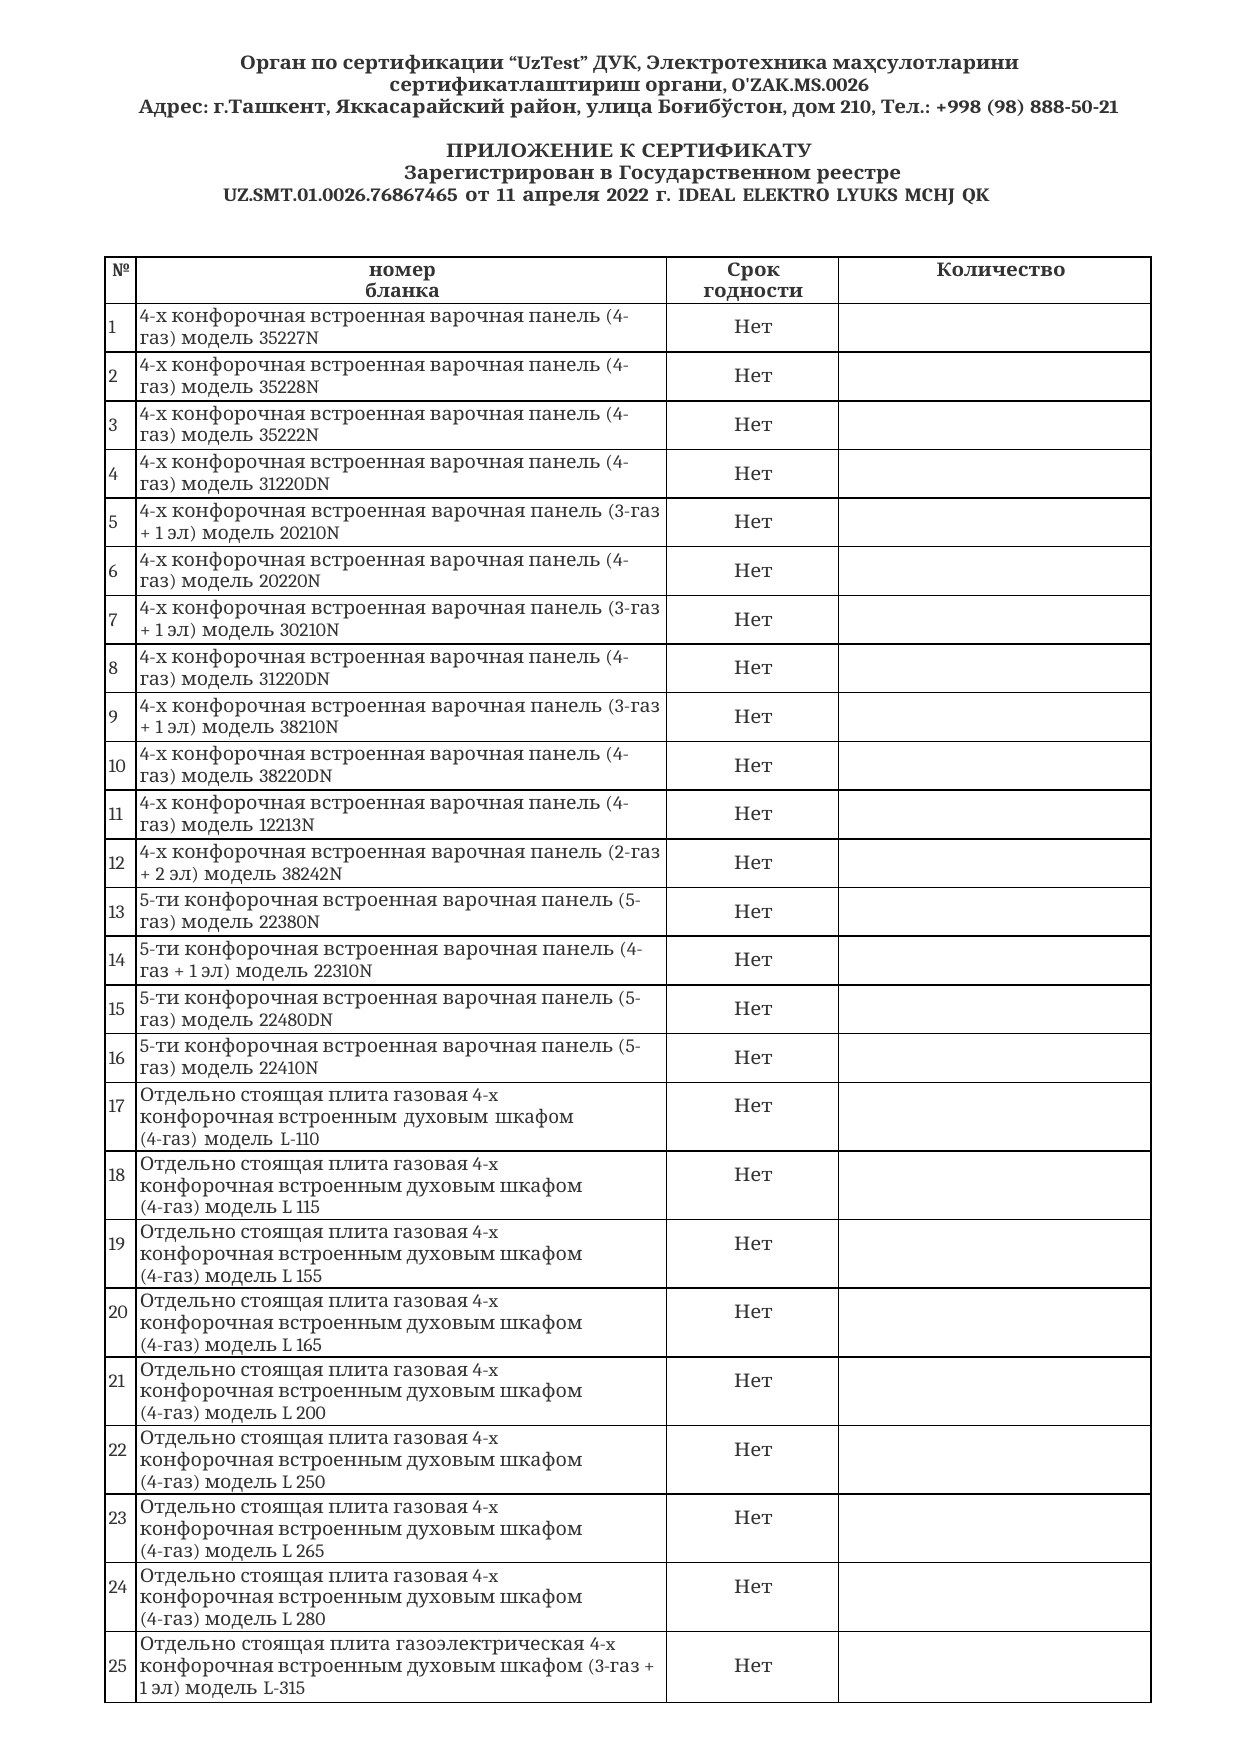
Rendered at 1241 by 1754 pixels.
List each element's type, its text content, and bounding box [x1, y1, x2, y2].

table_cell 1 [106, 304, 135, 351]
table_cell Отдельно стоящая плита газовая 4-x конфорочная встроенным духовым шкафом (4-газ) модель L 265 [137, 1495, 666, 1562]
table_cell 21 [106, 1358, 135, 1424]
table_cell 12 [106, 840, 135, 887]
table_cell [839, 1495, 1150, 1562]
table_cell Нет [667, 888, 838, 935]
table_cell номер бланка [137, 258, 666, 302]
table_cell [839, 1426, 1150, 1493]
table_header Орган по сертификации “UzTest” ДУК, Электротехника маҳсулотларини сертификатлаштириш органи, O'ZAK.MS.0026 Адрес: г.Ташкент, Яккасарайский район, улица Боғибўстон, дом 210, Тел.: +998 (98) 888-50-21 ПРИЛОЖЕНИЕ К СЕРТИФИКАТУ Зарегистрирован в Государственном реестре UZ.SMT.01.0026.76867465 от 11 апреля 2022 г. IDEAL ELEKTRO LYUKS MCHJ QK [106, 29, 1150, 256]
table_cell Нет [667, 547, 838, 594]
table_cell 5-ти конфорочная встроенная варочная панель (5-газ) модель 22380N [137, 888, 666, 935]
table_cell 19 [106, 1220, 135, 1287]
table_cell [839, 547, 1150, 594]
table_cell Нет [667, 304, 838, 351]
table_cell Количество [839, 258, 1150, 302]
table_cell [839, 1034, 1150, 1081]
table_cell [839, 499, 1150, 546]
table_cell Отдельно стоящая плита газовая 4-x конфорочная встроенным духовым шкафом (4-газ) модель L 155 [137, 1220, 666, 1287]
table_cell 4 [106, 450, 135, 497]
table_cell Нет [667, 499, 838, 546]
table_cell 22 [106, 1426, 135, 1493]
table_cell [839, 1358, 1150, 1424]
table_cell 15 [106, 986, 135, 1033]
table_cell Нет [667, 1563, 838, 1631]
table_cell Нет [667, 596, 838, 643]
table_cell [839, 937, 1150, 984]
table_cell 18 [106, 1152, 135, 1219]
table_cell 4-х конфорочная встроенная варочная панель (4-газ) модель 38220DN [137, 742, 666, 789]
table_cell 4-х конфорочная встроенная варочная панель (4-газ) модель 12213N [137, 791, 666, 838]
table_cell 10 [106, 742, 135, 789]
table_cell [839, 1563, 1150, 1631]
table_cell 2 [106, 353, 135, 400]
table_cell 13 [106, 888, 135, 935]
table_cell Нет [667, 693, 838, 741]
table_cell Нет [667, 1426, 838, 1493]
table_cell Отдельно стоящая плита газовая 4-x конфорочная встроенным духовым шкафом (4-газ) модель L-110 [137, 1083, 666, 1150]
table_cell 4-х конфорочная встроенная варочная панель (4-газ) модель 35222N [137, 402, 666, 448]
table_cell Нет [667, 791, 838, 838]
table_cell 8 [106, 645, 135, 692]
table_cell Нет [667, 645, 838, 692]
table_cell 4-х конфорочная встроенная варочная панель (4-газ) модель 20220N [137, 547, 666, 594]
table_cell Нет [667, 1289, 838, 1356]
table_cell Отдельно стоящая плита газовая 4-x конфорочная встроенным духовым шкафом (4-газ) модель L 250 [137, 1426, 666, 1493]
table_cell Отдельно стоящая плита газовая 4-x конфорочная встроенным духовым шкафом (4-газ) модель L 165 [137, 1289, 666, 1356]
table_cell [839, 986, 1150, 1033]
table_cell 3 [106, 402, 135, 448]
table_cell [839, 1152, 1150, 1219]
table_cell Нет [667, 450, 838, 497]
table_cell 25 [106, 1632, 135, 1702]
table_cell Нет [667, 1632, 838, 1702]
table_cell 16 [106, 1034, 135, 1081]
table_cell Нет [667, 1220, 838, 1287]
table_cell Нет [667, 1152, 838, 1219]
table_cell 4-х конфорочная встроенная варочная панель (3-газ + 1 эл) модель 30210N [137, 596, 666, 643]
table_cell [839, 1083, 1150, 1150]
table_cell 17 [106, 1083, 135, 1150]
table_cell Нет [667, 1358, 838, 1424]
table_cell [839, 402, 1150, 448]
table_cell 4-х конфорочная встроенная варочная панель (4-газ) модель 31220DN [137, 645, 666, 692]
table_cell 6 [106, 547, 135, 594]
table_cell 4-х конфорочная встроенная варочная панель (4-газ) модель 31220DN [137, 450, 666, 497]
table_cell 4-х конфорочная встроенная варочная панель (3-газ + 1 эл) модель 38210N [137, 693, 666, 741]
table_cell [839, 450, 1150, 497]
table_cell 4-х конфорочная встроенная варочная панель (4-газ) модель 35228N [137, 353, 666, 400]
table_cell Отдельно стоящая плита газовая 4-x конфорочная встроенным духовым шкафом (4-газ) модель L 200 [137, 1358, 666, 1424]
table_cell 11 [106, 791, 135, 838]
table_cell 24 [106, 1563, 135, 1631]
table_cell 7 [106, 596, 135, 643]
table_cell [839, 304, 1150, 351]
table_cell 5-ти конфорочная встроенная варочная панель (5-газ) модель 22480DN [137, 986, 666, 1033]
table_cell 4-х конфорочная встроенная варочная панель (2-газ + 2 эл) модель 38242N [137, 840, 666, 887]
table_cell 4-х конфорочная встроенная варочная панель (3-газ + 1 эл) модель 20210N [137, 499, 666, 546]
table_cell [839, 791, 1150, 838]
table_cell 5-ти конфорочная встроенная варочная панель (5-газ) модель 22410N [137, 1034, 666, 1081]
table_cell [839, 840, 1150, 887]
table_cell 14 [106, 937, 135, 984]
table_cell [839, 1220, 1150, 1287]
table_cell Нет [667, 1083, 838, 1150]
table_cell [839, 645, 1150, 692]
table_cell № [106, 258, 135, 302]
table_cell [839, 888, 1150, 935]
table_cell 5 [106, 499, 135, 546]
table_cell Нет [667, 986, 838, 1033]
table_cell Нет [667, 353, 838, 400]
table_cell [839, 1289, 1150, 1356]
table_cell 5-ти конфорочная встроенная варочная панель (4-газ + 1 эл) модель 22310N [137, 937, 666, 984]
table_cell Срок годности [667, 258, 838, 302]
table_cell Нет [667, 402, 838, 448]
table_cell [839, 742, 1150, 789]
table_cell Отдельно стоящая плита газоэлектрическая 4-x конфорочная встроенным духовым шкафом (3-газ + 1 эл) модель L-315 [137, 1632, 666, 1702]
table_cell 23 [106, 1495, 135, 1562]
table_cell Нет [667, 840, 838, 887]
table_cell Отдельно стоящая плита газовая 4-x конфорочная встроенным духовым шкафом (4-газ) модель L 115 [137, 1152, 666, 1219]
table_cell Нет [667, 742, 838, 789]
table_cell Отдельно стоящая плита газовая 4-x конфорочная встроенным духовым шкафом (4-газ) модель L 280 [137, 1563, 666, 1631]
table_cell [839, 1632, 1150, 1702]
table_cell Нет [667, 1495, 838, 1562]
table_cell Нет [667, 1034, 838, 1081]
table_cell 9 [106, 693, 135, 741]
table_cell Нет [667, 937, 838, 984]
table_cell [839, 596, 1150, 643]
table_cell 4-х конфорочная встроенная варочная панель (4-газ) модель 35227N [137, 304, 666, 351]
table_cell [839, 693, 1150, 741]
table_cell [839, 353, 1150, 400]
table_cell 20 [106, 1289, 135, 1356]
